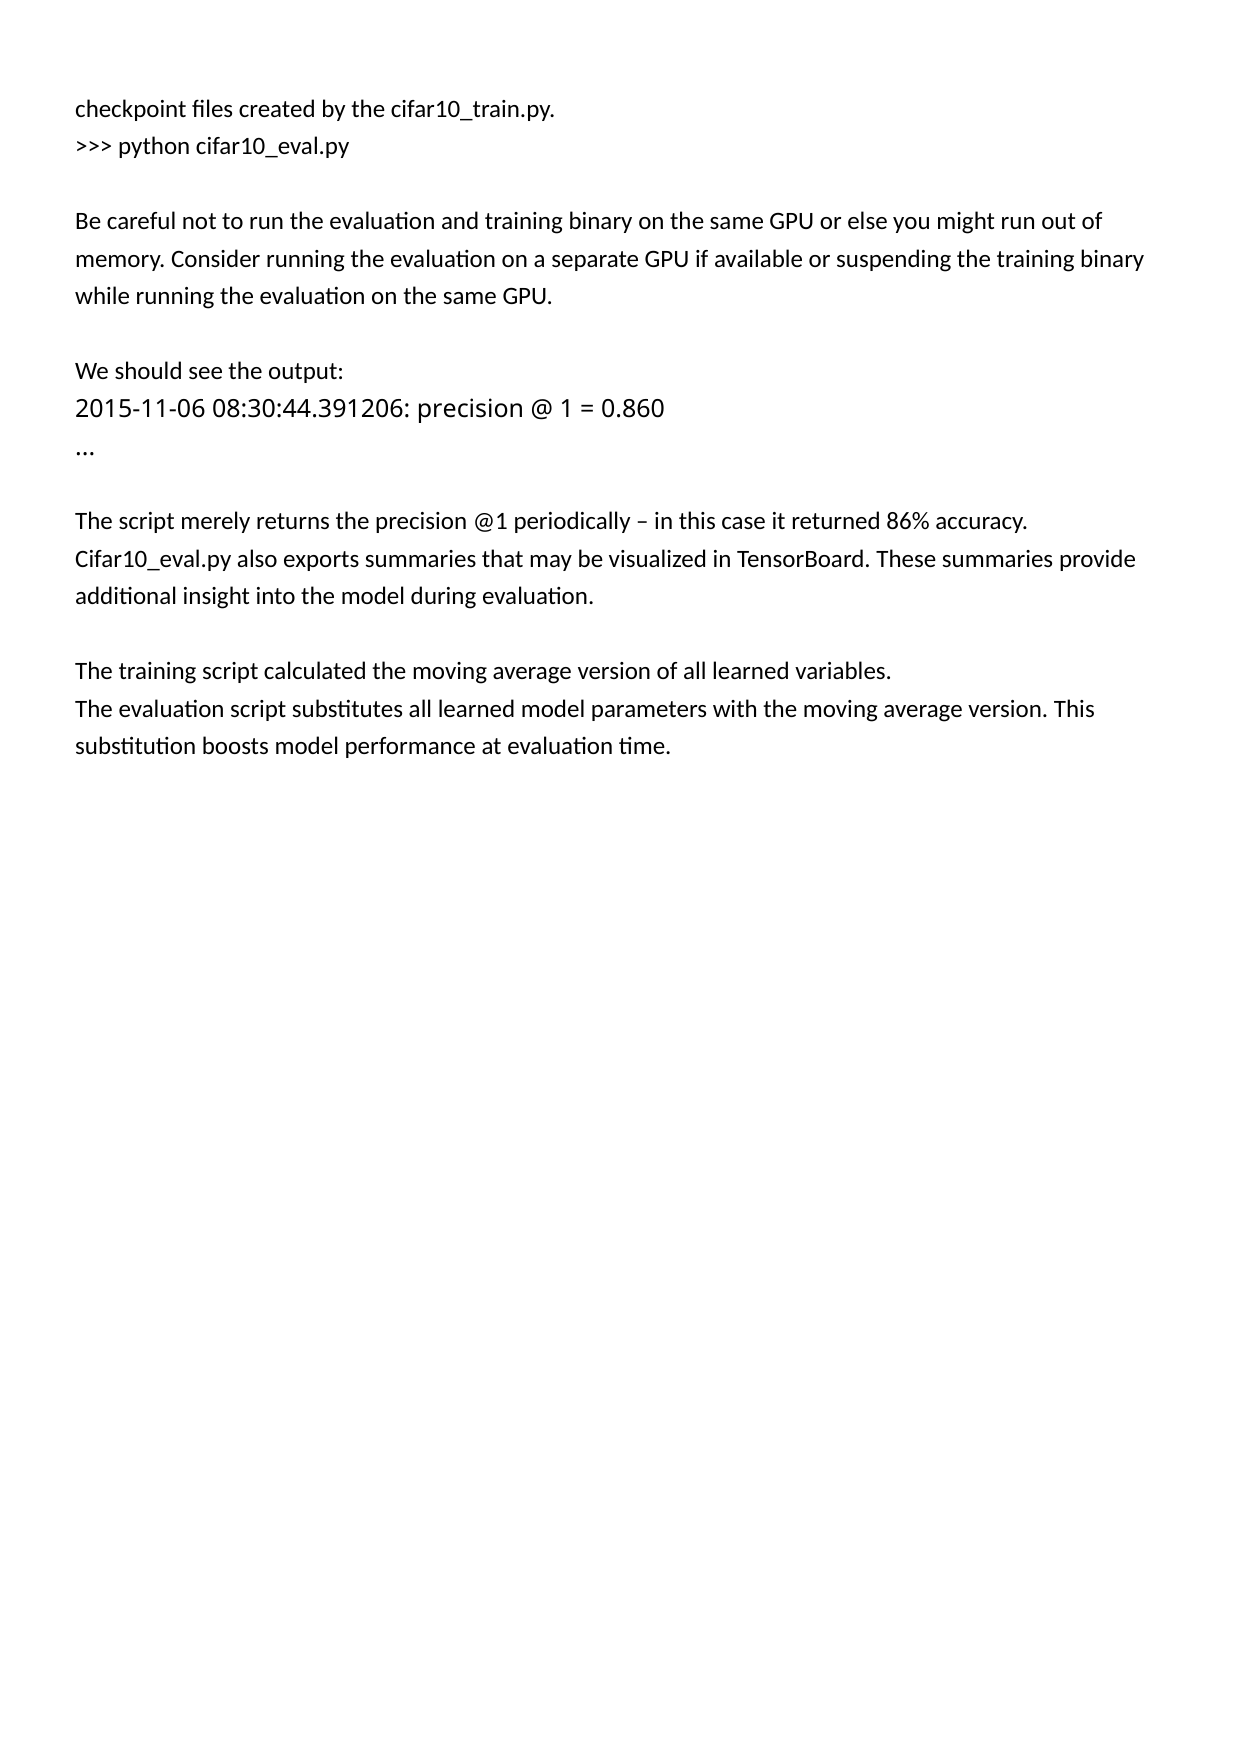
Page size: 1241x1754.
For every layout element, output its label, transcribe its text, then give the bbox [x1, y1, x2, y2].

text The script merely returns the precision @1 periodically – in this case it returned 86% accuracy. Cifar10_eval.py also exports summaries that may be visualized in TensorBoard. These summaries provide additional insight into the model during evaluation. [75, 502, 1165, 614]
text >>> python cifar10_eval.py [75, 127, 1165, 164]
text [75, 89, 1165, 127]
text 2015-11-06 08:30:44.391206: precision @ 1 = 0.860 ... [75, 389, 1165, 464]
text The evaluation script substitutes all learned model parameters with the moving average version. This substitution boosts model performance at evaluation time. [75, 689, 1165, 764]
text Be careful not to run the evaluation and training binary on the same GPU or else you might run out of memory. Consider running the evaluation on a separate GPU if available or suspending the training binary while running the evaluation on the same GPU. [75, 202, 1165, 314]
text We should see the output: [75, 352, 1165, 389]
text The training script calculated the moving average version of all learned variables. [75, 652, 1165, 689]
